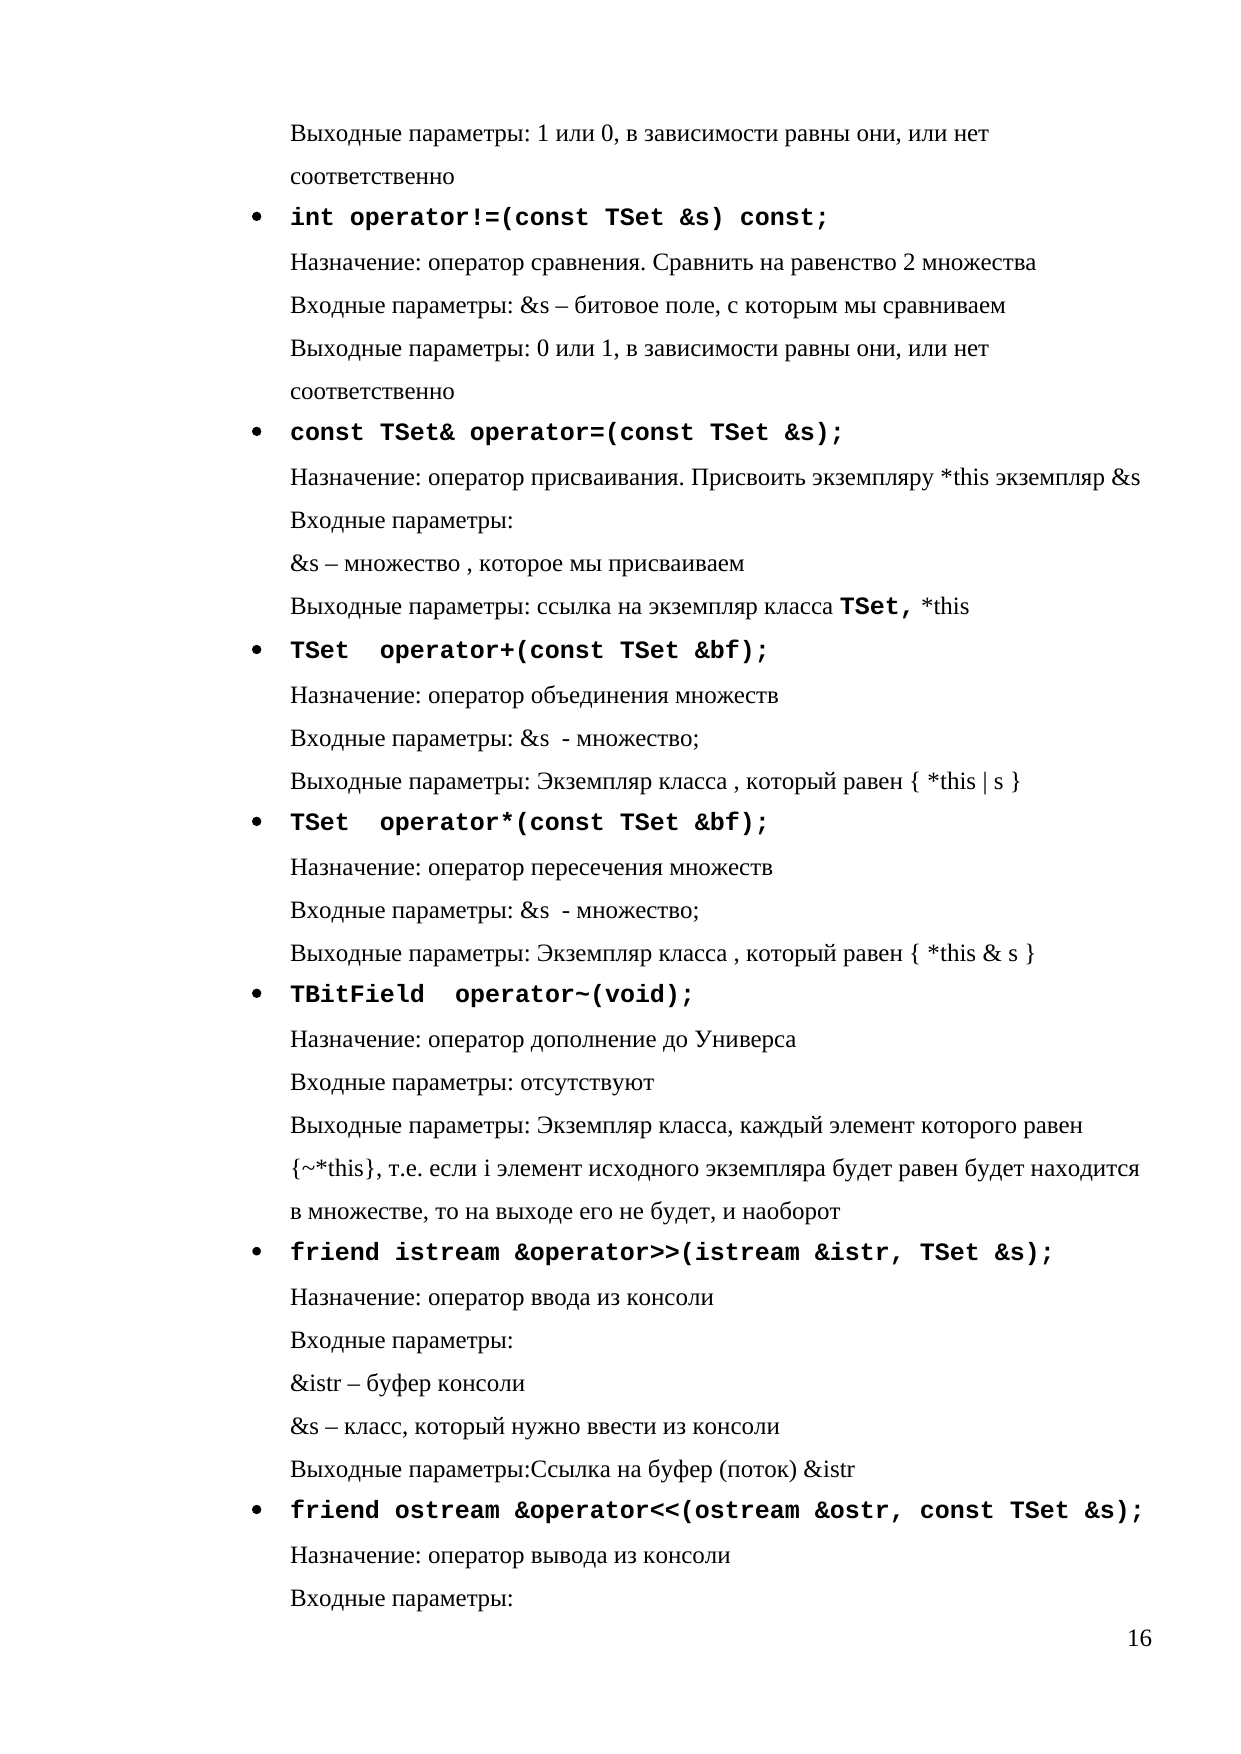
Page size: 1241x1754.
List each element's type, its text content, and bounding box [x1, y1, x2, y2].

list Входные параметры: [290, 1583, 1152, 1612]
list friend ostream &operator<<(ostream &ostr, const TSet &s); [252, 1497, 1152, 1526]
list Назначение: оператор дополнение до Универса [290, 1024, 1152, 1052]
list TSet operator+(const TSet &bf); [252, 637, 1152, 666]
list Выходные параметры: 1 или 0, в зависимости равны они, или нет соответственно [290, 118, 1152, 190]
list Входные параметры: &s - множество; [290, 895, 1152, 924]
list Входные параметры: &s - множество; [290, 723, 1152, 752]
list Назначение: оператор присваивания. Присвоить экземпляру *this экземпляр &s [290, 462, 1152, 491]
list int operator!=(const TSet &s) const; [252, 204, 1152, 233]
list const TSet& operator=(const TSet &s); [252, 419, 1152, 448]
list Входные параметры: [290, 505, 1152, 534]
list Входные параметры: отсутствуют [290, 1067, 1152, 1096]
list &s – множество , которое мы присваиваем [290, 548, 1152, 577]
list Назначение: оператор сравнения. Сравнить на равенство 2 множества [290, 247, 1152, 276]
list Входные параметры: [290, 1325, 1152, 1354]
list Входные параметры: &s – битовое поле, с которым мы сравниваем [290, 290, 1152, 319]
list Выходные параметры: Экземпляр класса , который равен { *this | s } [290, 766, 1152, 795]
list Выходные параметры: Экземпляр класса, каждый элемент которого равен {~*this}, т.е. если i элемент исходного экземпляра будет равен будет находится в множестве, то на выходе его не будет, и наоборот [290, 1110, 1152, 1225]
list Назначение: оператор пересечения множеств [290, 852, 1152, 881]
list Выходные параметры: Экземпляр класса , который равен { *this & s } [290, 938, 1152, 967]
list &s – класс, который нужно ввести из консоли [290, 1411, 1152, 1440]
list Выходные параметры:Ссылка на буфер (поток) &istr [290, 1454, 1152, 1483]
list friend istream &operator>>(istream &istr, TSet &s); [252, 1239, 1152, 1268]
list Выходные параметры: ссылка на экземпляр класса TSet, *this [290, 591, 1152, 622]
list Назначение: оператор ввода из консоли [290, 1282, 1152, 1311]
list TSet operator*(const TSet &bf); [252, 809, 1152, 838]
list Выходные параметры: 0 или 1, в зависимости равны они, или нет соответственно [290, 333, 1152, 405]
list TBitField operator~(void); [252, 981, 1152, 1009]
list Назначение: оператор вывода из консоли [290, 1540, 1152, 1569]
list &istr – буфер консоли [290, 1368, 1152, 1397]
list Назначение: оператор объединения множеств [290, 680, 1152, 709]
